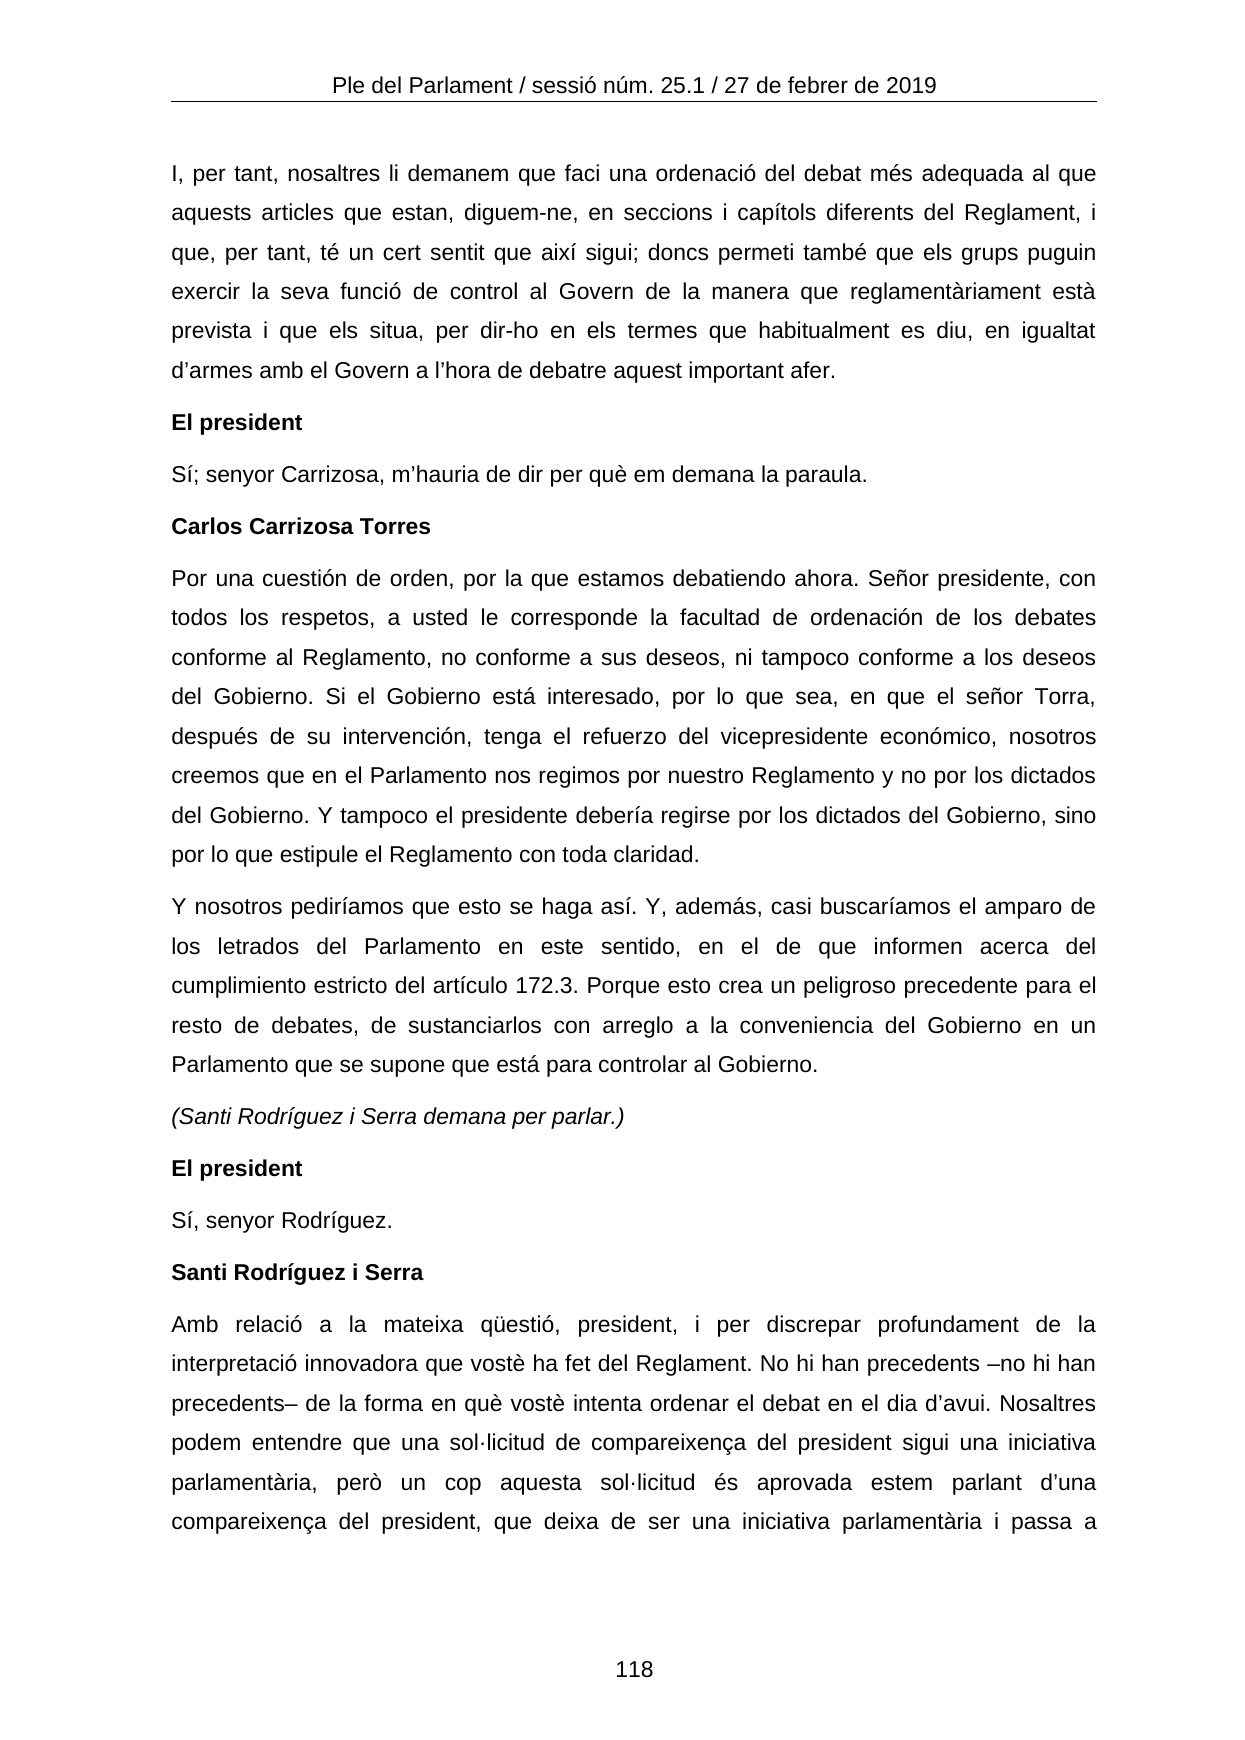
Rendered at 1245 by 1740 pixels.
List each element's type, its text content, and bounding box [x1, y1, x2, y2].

text Y nosotros pediríamos que esto se haga así. Y, además, casi buscaríamos el amparo de los letrados del Parlamento en este sentido, en el de que informen acerca del cumplimiento estricto del artículo 172.3. Porque esto crea un peligroso precedente para el resto de debates, de sustanciarlos con arreglo a la conveniencia del Gobierno en un Parlamento que se supone que está para controlar al Gobierno. [171, 893, 1097, 1077]
text El president [171, 409, 1097, 435]
text Santi Rodríguez i Serra [171, 1259, 1097, 1285]
text (Santi Rodríguez i Serra demana per parlar.) [171, 1103, 1097, 1129]
text Sí, senyor Rodríguez. [171, 1207, 1097, 1233]
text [171, 1311, 1097, 1535]
text El president [171, 1155, 1097, 1181]
text Por una cuestión de orden, por la que estamos debatiendo ahora. Señor presidente, con todos los respetos, a usted le corresponde la facultad de ordenación de los debates conforme al Reglamento, no conforme a sus deseos, ni tampoco conforme a los deseos del Gobierno. Si el Gobierno está interesado, por lo que sea, en que el señor Torra, después de su intervención, tenga el refuerzo del vicepresidente económico, nosotros creemos que en el Parlamento nos regimos por nuestro Reglamento y no por los dictados del Gobierno. Y tampoco el presidente debería regirse por los dictados del Gobierno, sino por lo que estipule el Reglamento con toda claridad. [171, 565, 1097, 867]
text Carlos Carrizosa Torres [171, 513, 1097, 539]
text I, per tant, nosaltres li demanem que faci una ordenació del debat més adequada al que aquests articles que estan, diguem-ne, en seccions i capítols diferents del Reglament, i que, per tant, té un cert sentit que així sigui; doncs permeti també que els grups puguin exercir la seva funció de control al Govern de la manera que reglamentàriament està prevista i que els situa, per dir-ho en els termes que habitualment es diu, en igualtat d’armes amb el Govern a l’hora de debatre aquest important afer. [171, 159, 1097, 383]
text Sí; senyor Carrizosa, m’hauria de dir per què em demana la paraula. [171, 461, 1097, 487]
